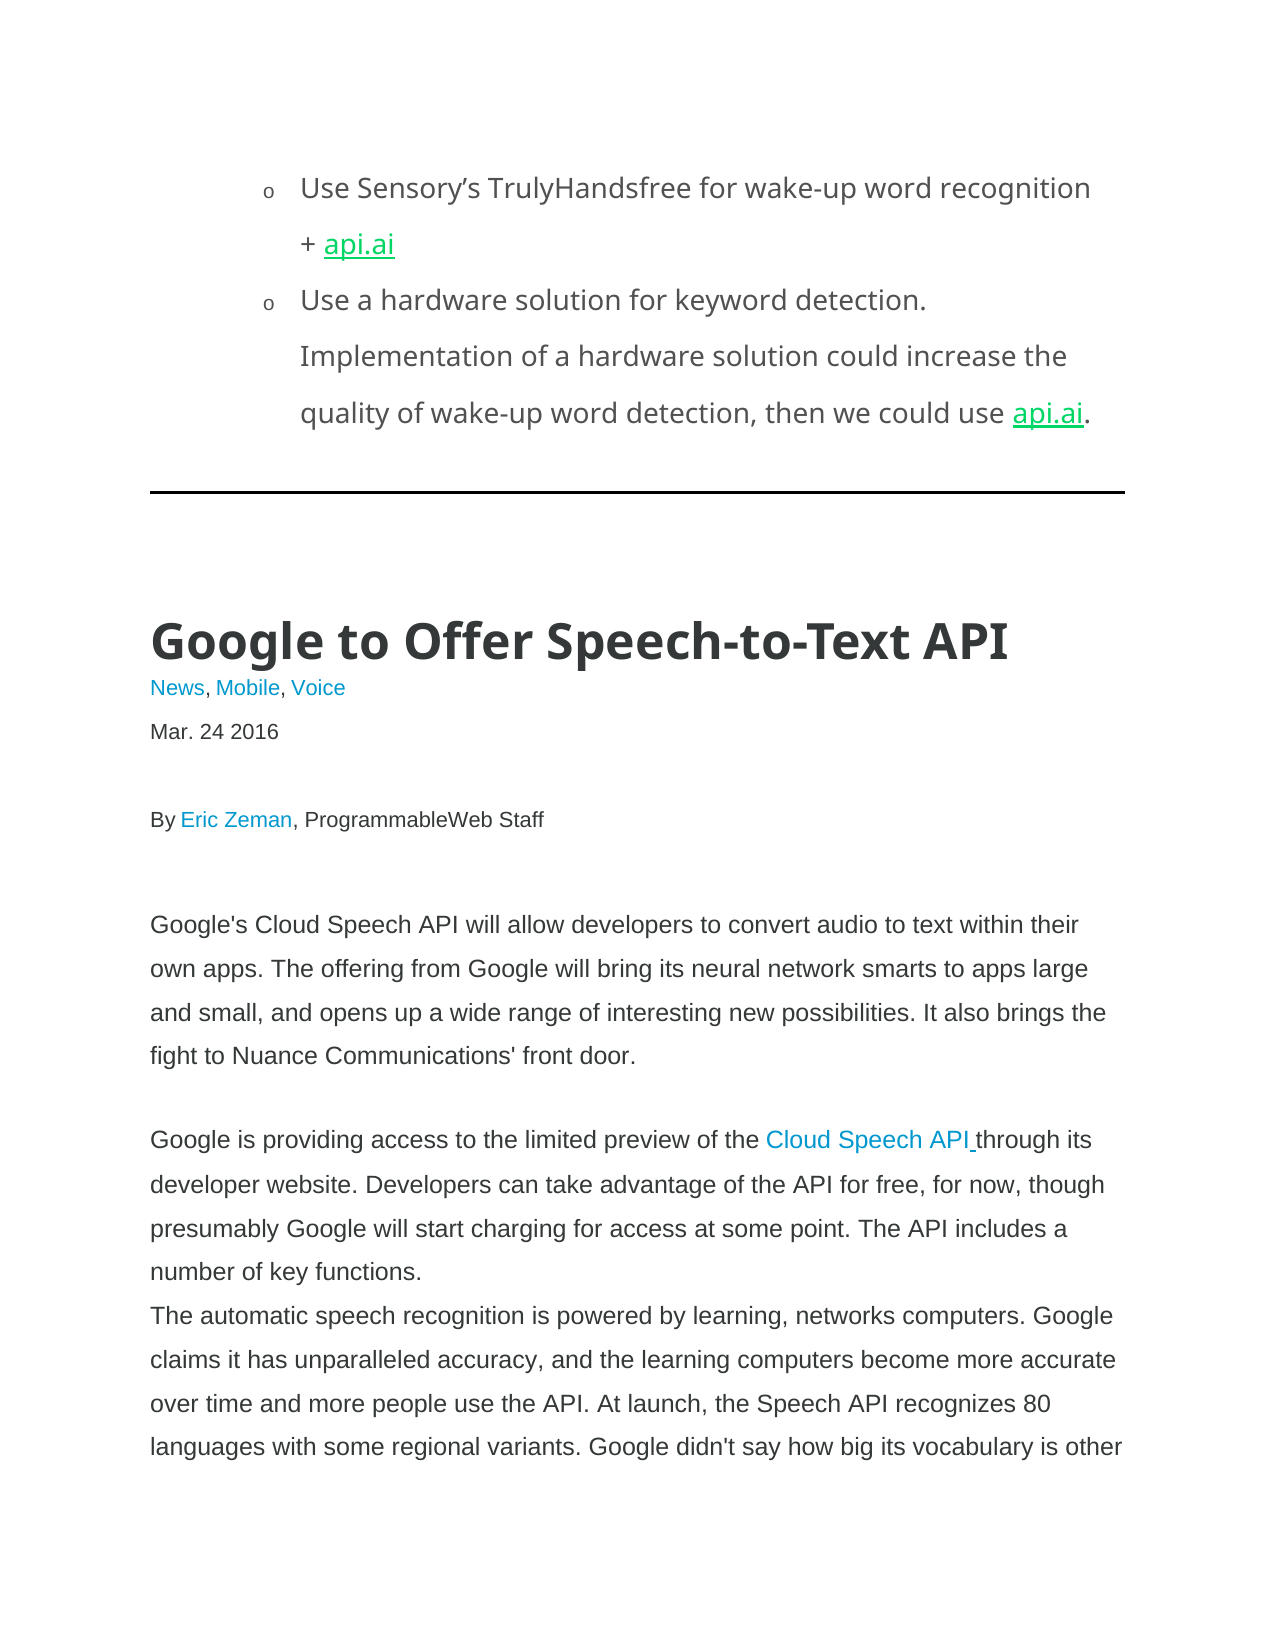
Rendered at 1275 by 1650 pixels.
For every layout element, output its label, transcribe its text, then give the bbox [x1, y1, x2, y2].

subtitle Google to Offer Speech-to-Text API [150, 606, 1125, 674]
list Use Sensory’s TrulyHandsfree for wake-up word recognition + api.ai [262, 150, 1125, 262]
text By Eric Zeman, ProgrammableWeb Staff [150, 807, 1125, 833]
list Use a hardware solution for keyword detection. Implementation of a hardware solution could increase the quality of wake-up word detection, then we could use api.ai. [262, 262, 1125, 431]
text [150, 1286, 1125, 1461]
text Google's Cloud Speech API will allow developers to convert audio to text within their own apps. The offering from Google will bring its neural network smarts to apps large and small, and opens up a wide range of interesting new possibilities. It also brings the fight to Nuance Communications' front door. [150, 896, 1125, 1071]
text News, Mobile, Voice [150, 674, 1125, 700]
text Mar. 24 2016 [150, 719, 1125, 744]
text Google is providing access to the limited preview of the Cloud Speech API through its developer website. Developers can take advantage of the API for free, for now, though presumably Google will start charging for access at some point. The API includes a number of key functions. [150, 1111, 1125, 1286]
